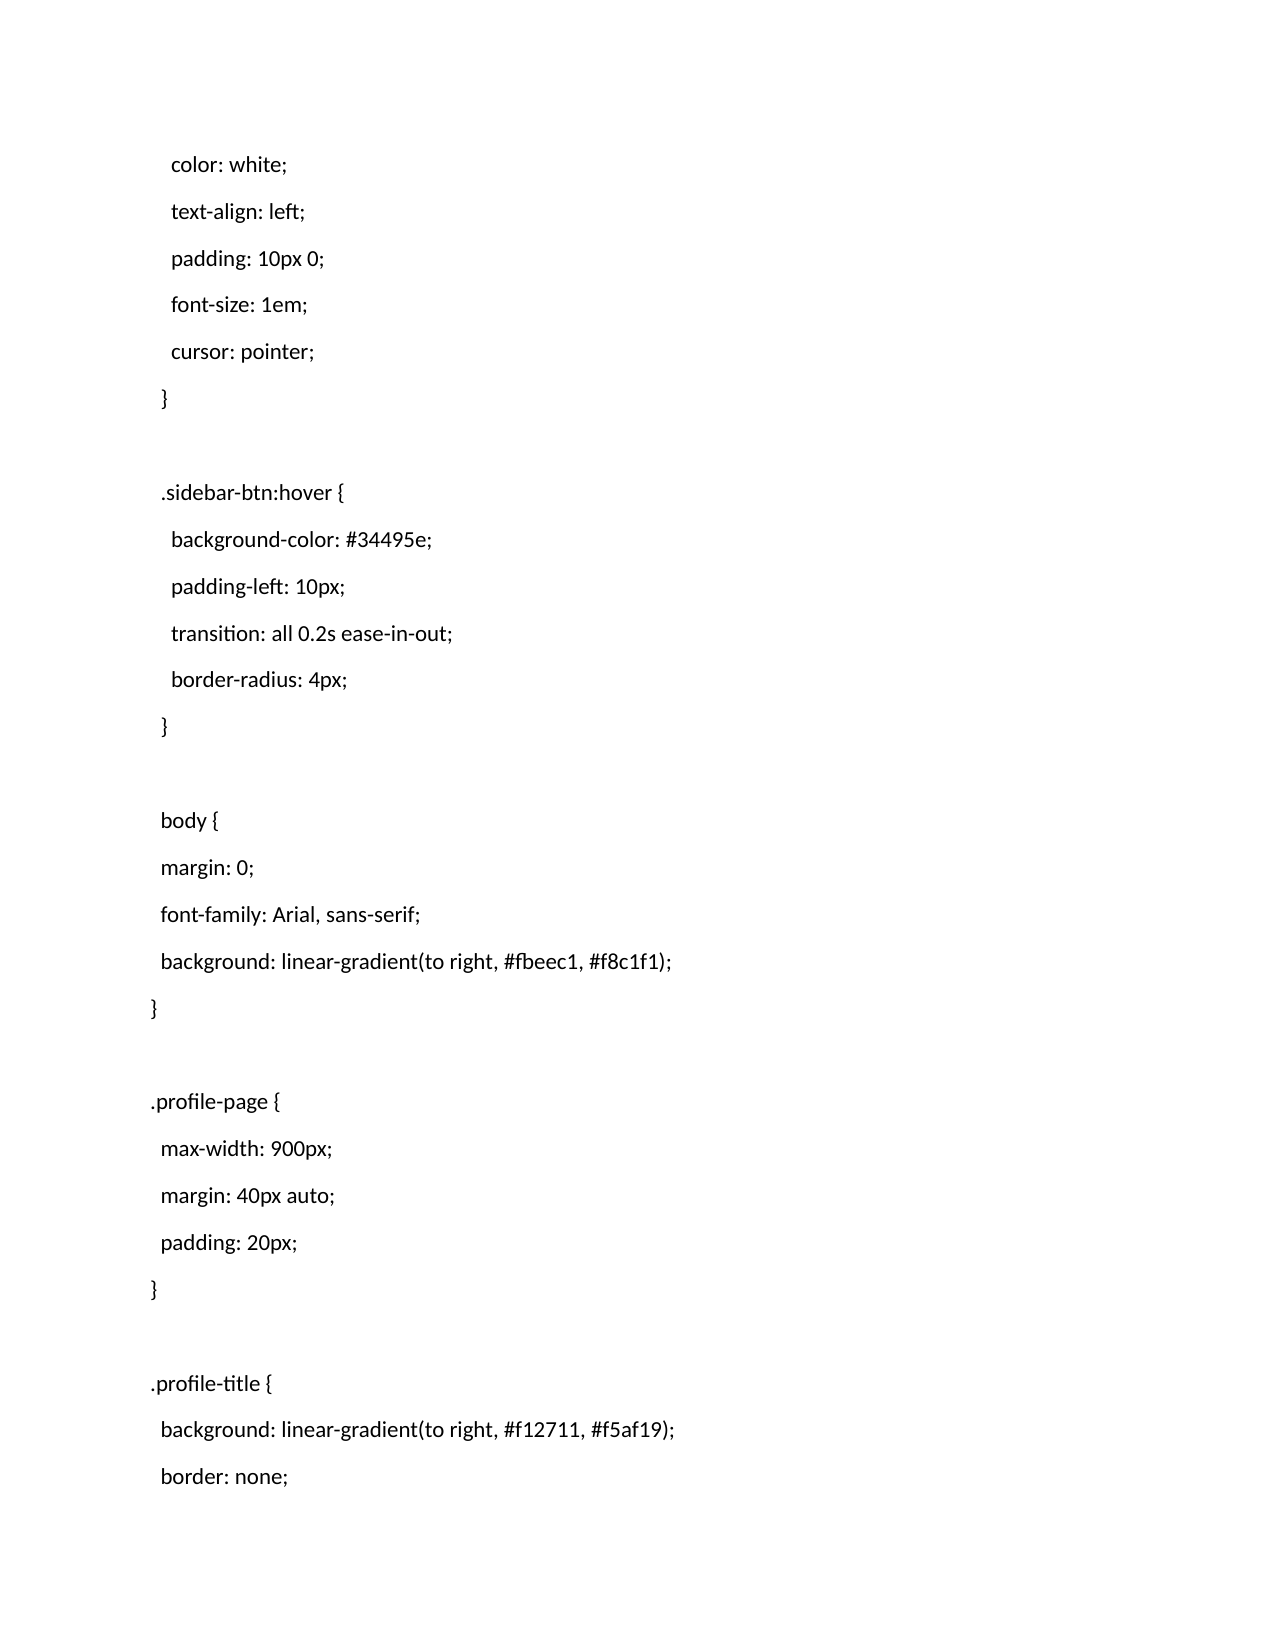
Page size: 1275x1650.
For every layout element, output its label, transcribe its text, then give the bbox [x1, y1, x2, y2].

text .profile-title { [150, 1369, 1125, 1397]
text border-radius: 4px; [150, 666, 1125, 694]
text } [150, 1275, 1125, 1303]
text padding-left: 10px; [150, 572, 1125, 600]
text border: none; [150, 1462, 1125, 1491]
text margin: 40px auto; [150, 1181, 1125, 1209]
text transition: all 0.2s ease-in-out; [150, 619, 1125, 647]
text font-size: 1em; [150, 291, 1125, 319]
text .sidebar-btn:hover { [150, 478, 1125, 506]
text text-align: left; [150, 197, 1125, 225]
text margin: 0; [150, 853, 1125, 881]
text background: linear-gradient(to right, #fbeec1, #f8c1f1); [150, 947, 1125, 975]
text } [150, 712, 1125, 741]
text background-color: #34495e; [150, 525, 1125, 553]
text padding: 10px 0; [150, 244, 1125, 272]
text body { [150, 806, 1125, 834]
text font-family: Arial, sans-serif; [150, 900, 1125, 928]
text .profile-page { [150, 1087, 1125, 1116]
text max-width: 900px; [150, 1134, 1125, 1162]
text background: linear-gradient(to right, #f12711, #f5af19); [150, 1416, 1125, 1444]
text cursor: pointer; [150, 337, 1125, 366]
text } [150, 384, 1125, 412]
text padding: 20px; [150, 1228, 1125, 1256]
text color: white; [150, 150, 1125, 178]
text } [150, 994, 1125, 1022]
